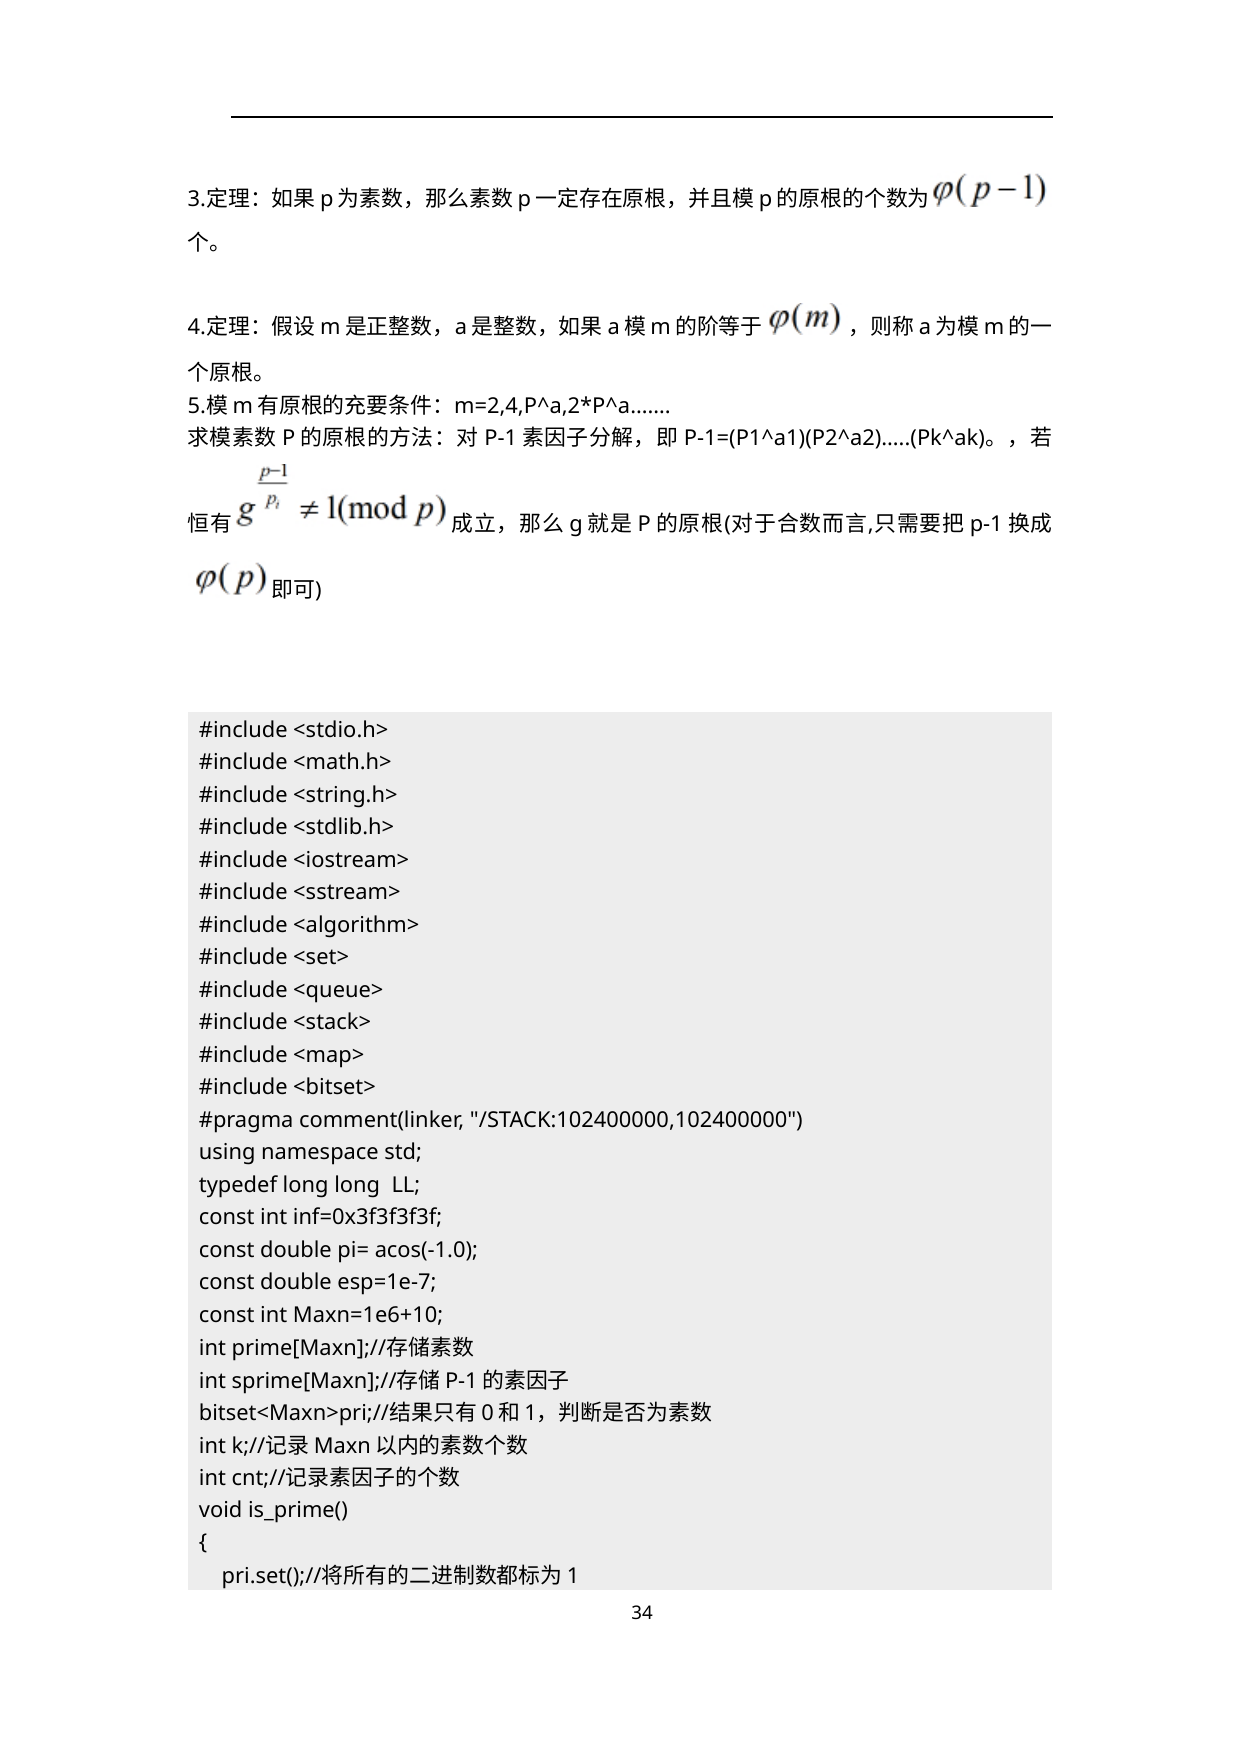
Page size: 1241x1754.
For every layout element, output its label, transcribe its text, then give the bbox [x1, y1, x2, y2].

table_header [188, 712, 1052, 1590]
picture [187, 560, 272, 598]
picture [929, 171, 1053, 207]
text 4.定理：假设m是正整数，a是整数，如果a模m的阶等于，则称a为模m的一个原根。 [187, 290, 1053, 387]
text 5.模m有原根的充要条件：m=2,4,P^a,2*P^a……. 求模素数P的原根的方法：对P-1素因子分解，即P-1=(P1^a1)(P2^a2)…..(Pk^ak)。，若恒有成立，那么g就是P的原根(对于合数而言,只需要把p-1换成即可) [187, 387, 1053, 615]
picture [232, 464, 452, 531]
picture [762, 303, 849, 335]
text 3.定理：如果p为素数，那么素数p一定存在原根，并且模p的原根的个数为个。 [187, 160, 1053, 290]
